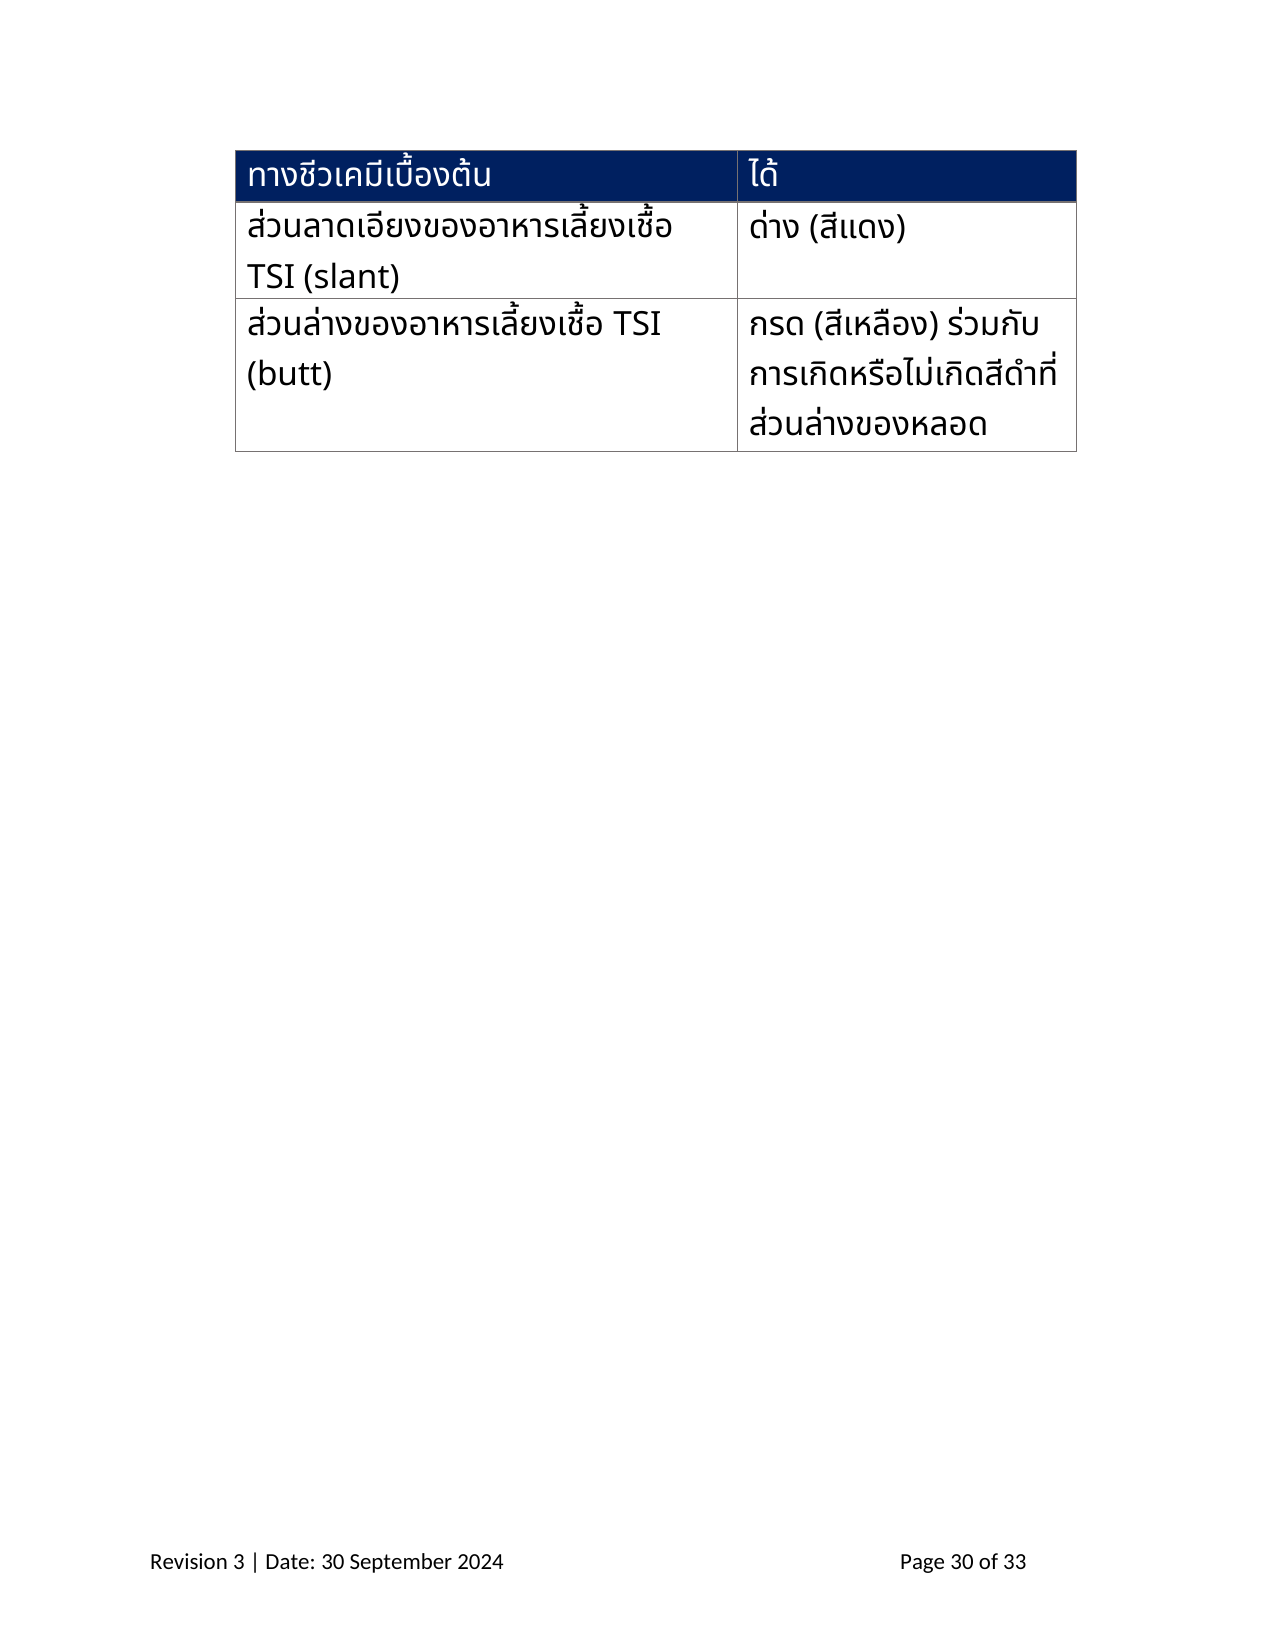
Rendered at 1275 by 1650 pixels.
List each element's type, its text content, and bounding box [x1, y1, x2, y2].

table_cell ด่าง (สีแดง) [738, 203, 1076, 298]
table_cell กรด (สีเหลือง) ร่วมกับ การเกิดหรือไม่เกิดสีดำที่ส่วนล่างของหลอด [738, 299, 1076, 451]
table_cell ส่วนล่างของอาหารเลี้ยงเชื้อ TSI (butt) [236, 299, 737, 451]
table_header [236, 151, 737, 201]
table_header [738, 151, 1076, 201]
table_cell ส่วนลาดเอียงของอาหารเลี้ยงเชื้อ TSI (slant) [236, 203, 737, 298]
